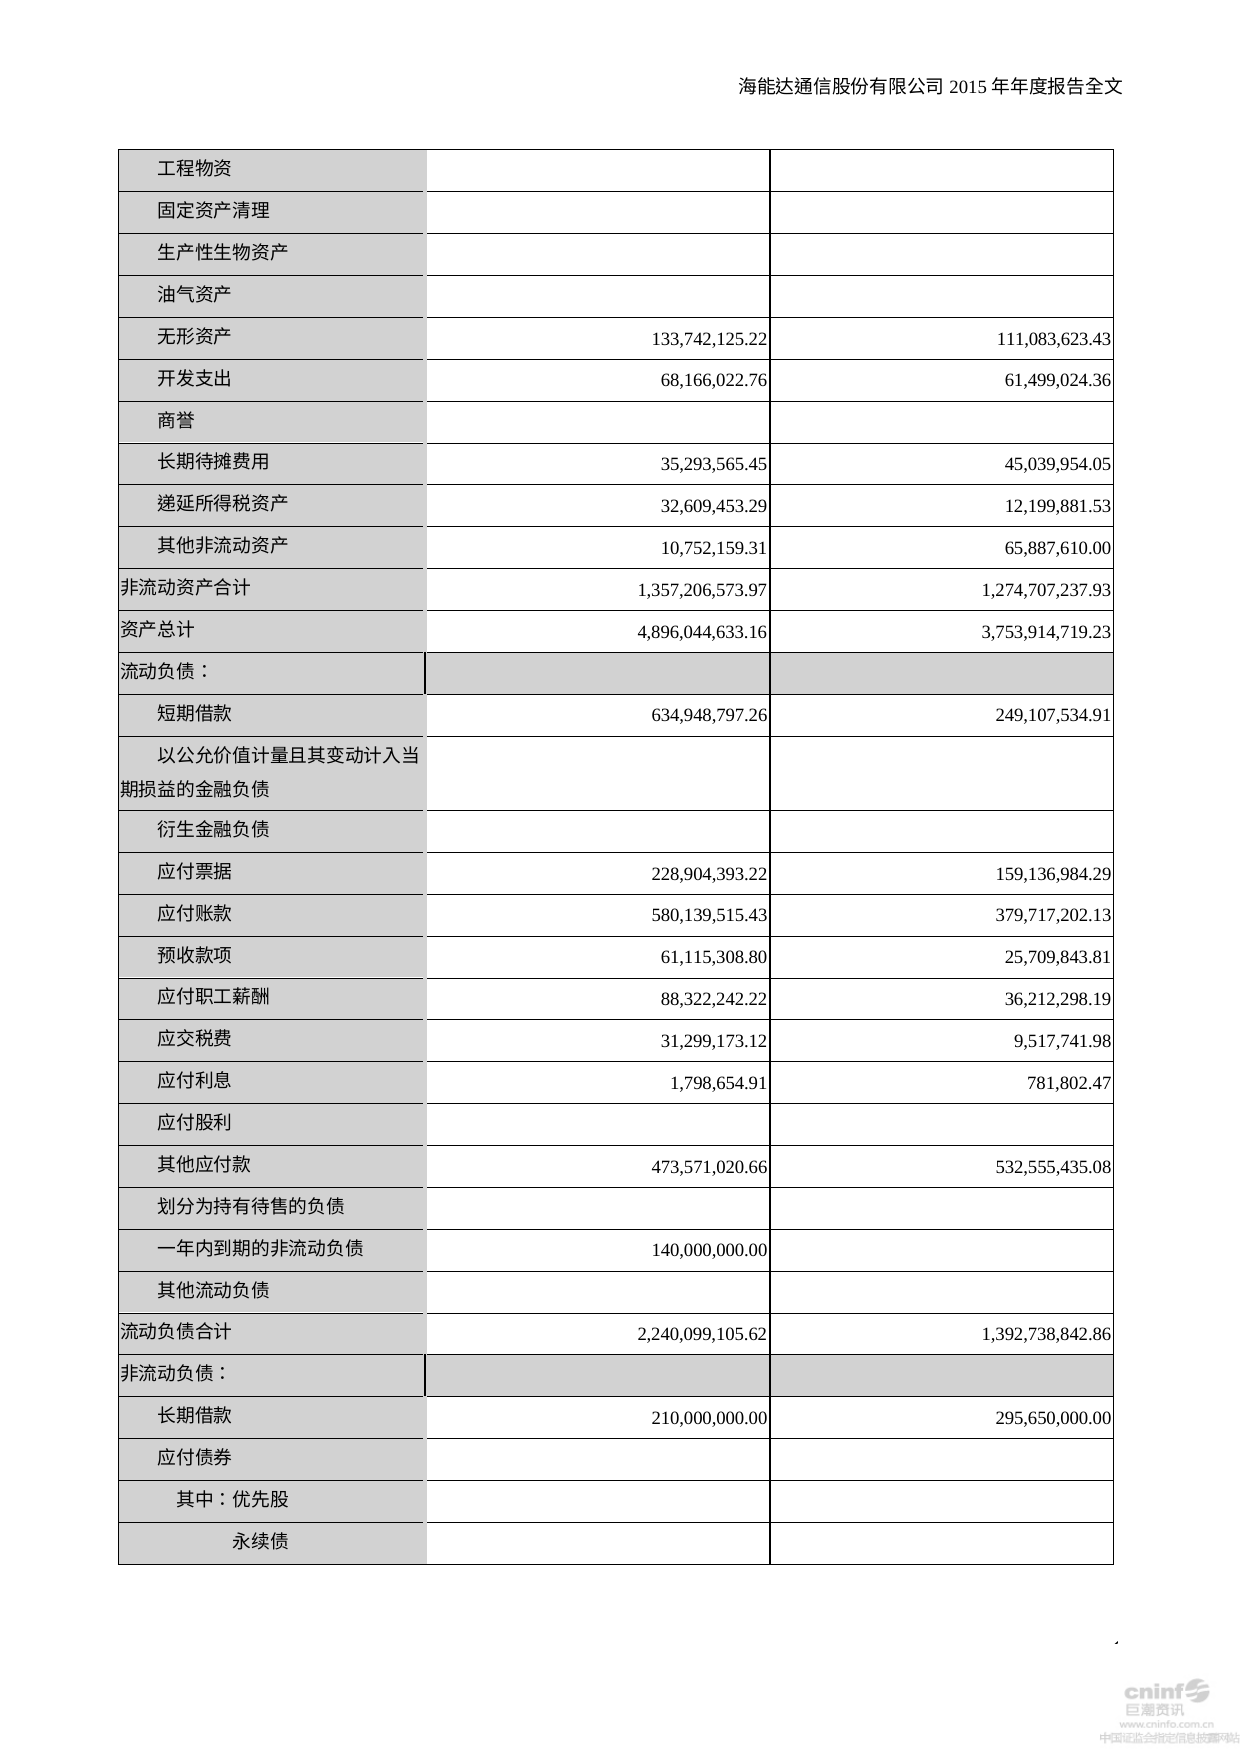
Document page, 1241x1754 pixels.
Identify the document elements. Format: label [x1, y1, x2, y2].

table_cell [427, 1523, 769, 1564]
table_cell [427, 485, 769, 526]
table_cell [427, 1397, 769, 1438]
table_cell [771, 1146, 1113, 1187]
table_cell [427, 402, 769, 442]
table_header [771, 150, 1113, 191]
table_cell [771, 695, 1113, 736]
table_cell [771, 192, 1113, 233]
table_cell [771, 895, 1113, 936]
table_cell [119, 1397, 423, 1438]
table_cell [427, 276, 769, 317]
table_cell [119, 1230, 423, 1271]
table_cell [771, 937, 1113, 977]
picture [1099, 1673, 1241, 1754]
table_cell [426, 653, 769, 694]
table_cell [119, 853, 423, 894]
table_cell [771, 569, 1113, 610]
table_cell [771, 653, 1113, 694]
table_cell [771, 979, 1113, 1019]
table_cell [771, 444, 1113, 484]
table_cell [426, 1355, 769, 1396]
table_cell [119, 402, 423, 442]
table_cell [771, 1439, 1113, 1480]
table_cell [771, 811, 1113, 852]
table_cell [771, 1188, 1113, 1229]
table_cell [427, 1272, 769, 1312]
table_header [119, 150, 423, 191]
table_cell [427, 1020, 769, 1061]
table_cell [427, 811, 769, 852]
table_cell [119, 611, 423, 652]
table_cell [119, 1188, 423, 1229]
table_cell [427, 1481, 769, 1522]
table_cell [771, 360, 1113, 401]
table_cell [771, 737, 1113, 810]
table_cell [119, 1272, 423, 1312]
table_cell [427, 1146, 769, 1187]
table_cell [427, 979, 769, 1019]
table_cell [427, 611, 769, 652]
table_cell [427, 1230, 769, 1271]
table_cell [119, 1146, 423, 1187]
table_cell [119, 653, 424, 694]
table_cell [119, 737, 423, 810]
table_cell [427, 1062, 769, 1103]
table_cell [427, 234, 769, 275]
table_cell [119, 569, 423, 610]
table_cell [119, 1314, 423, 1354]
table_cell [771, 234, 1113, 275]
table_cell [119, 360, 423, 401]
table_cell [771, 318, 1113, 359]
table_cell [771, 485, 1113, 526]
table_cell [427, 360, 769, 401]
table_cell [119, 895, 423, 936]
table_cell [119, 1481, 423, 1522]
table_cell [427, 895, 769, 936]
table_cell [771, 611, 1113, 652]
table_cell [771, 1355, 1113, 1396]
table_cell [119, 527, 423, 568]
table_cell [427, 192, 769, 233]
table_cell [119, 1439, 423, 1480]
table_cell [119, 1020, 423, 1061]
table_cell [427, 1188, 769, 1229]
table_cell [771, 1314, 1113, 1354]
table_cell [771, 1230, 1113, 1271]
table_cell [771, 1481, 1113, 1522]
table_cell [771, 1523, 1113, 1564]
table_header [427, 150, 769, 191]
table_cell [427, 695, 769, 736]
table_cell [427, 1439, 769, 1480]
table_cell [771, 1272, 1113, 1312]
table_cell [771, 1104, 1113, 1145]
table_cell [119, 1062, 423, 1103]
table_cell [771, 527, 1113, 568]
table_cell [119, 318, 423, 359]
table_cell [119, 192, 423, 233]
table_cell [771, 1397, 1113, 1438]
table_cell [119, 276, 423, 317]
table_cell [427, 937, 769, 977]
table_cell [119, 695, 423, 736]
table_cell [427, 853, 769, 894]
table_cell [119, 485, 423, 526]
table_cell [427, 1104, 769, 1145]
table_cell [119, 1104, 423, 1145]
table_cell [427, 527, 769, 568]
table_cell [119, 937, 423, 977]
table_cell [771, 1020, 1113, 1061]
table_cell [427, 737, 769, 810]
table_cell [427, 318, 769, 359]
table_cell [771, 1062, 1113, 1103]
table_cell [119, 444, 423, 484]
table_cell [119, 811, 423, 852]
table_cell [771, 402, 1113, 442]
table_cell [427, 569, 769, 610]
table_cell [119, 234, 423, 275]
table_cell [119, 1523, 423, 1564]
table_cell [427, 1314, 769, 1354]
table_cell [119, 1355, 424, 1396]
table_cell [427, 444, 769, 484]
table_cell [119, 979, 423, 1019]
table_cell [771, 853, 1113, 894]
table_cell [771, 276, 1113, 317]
